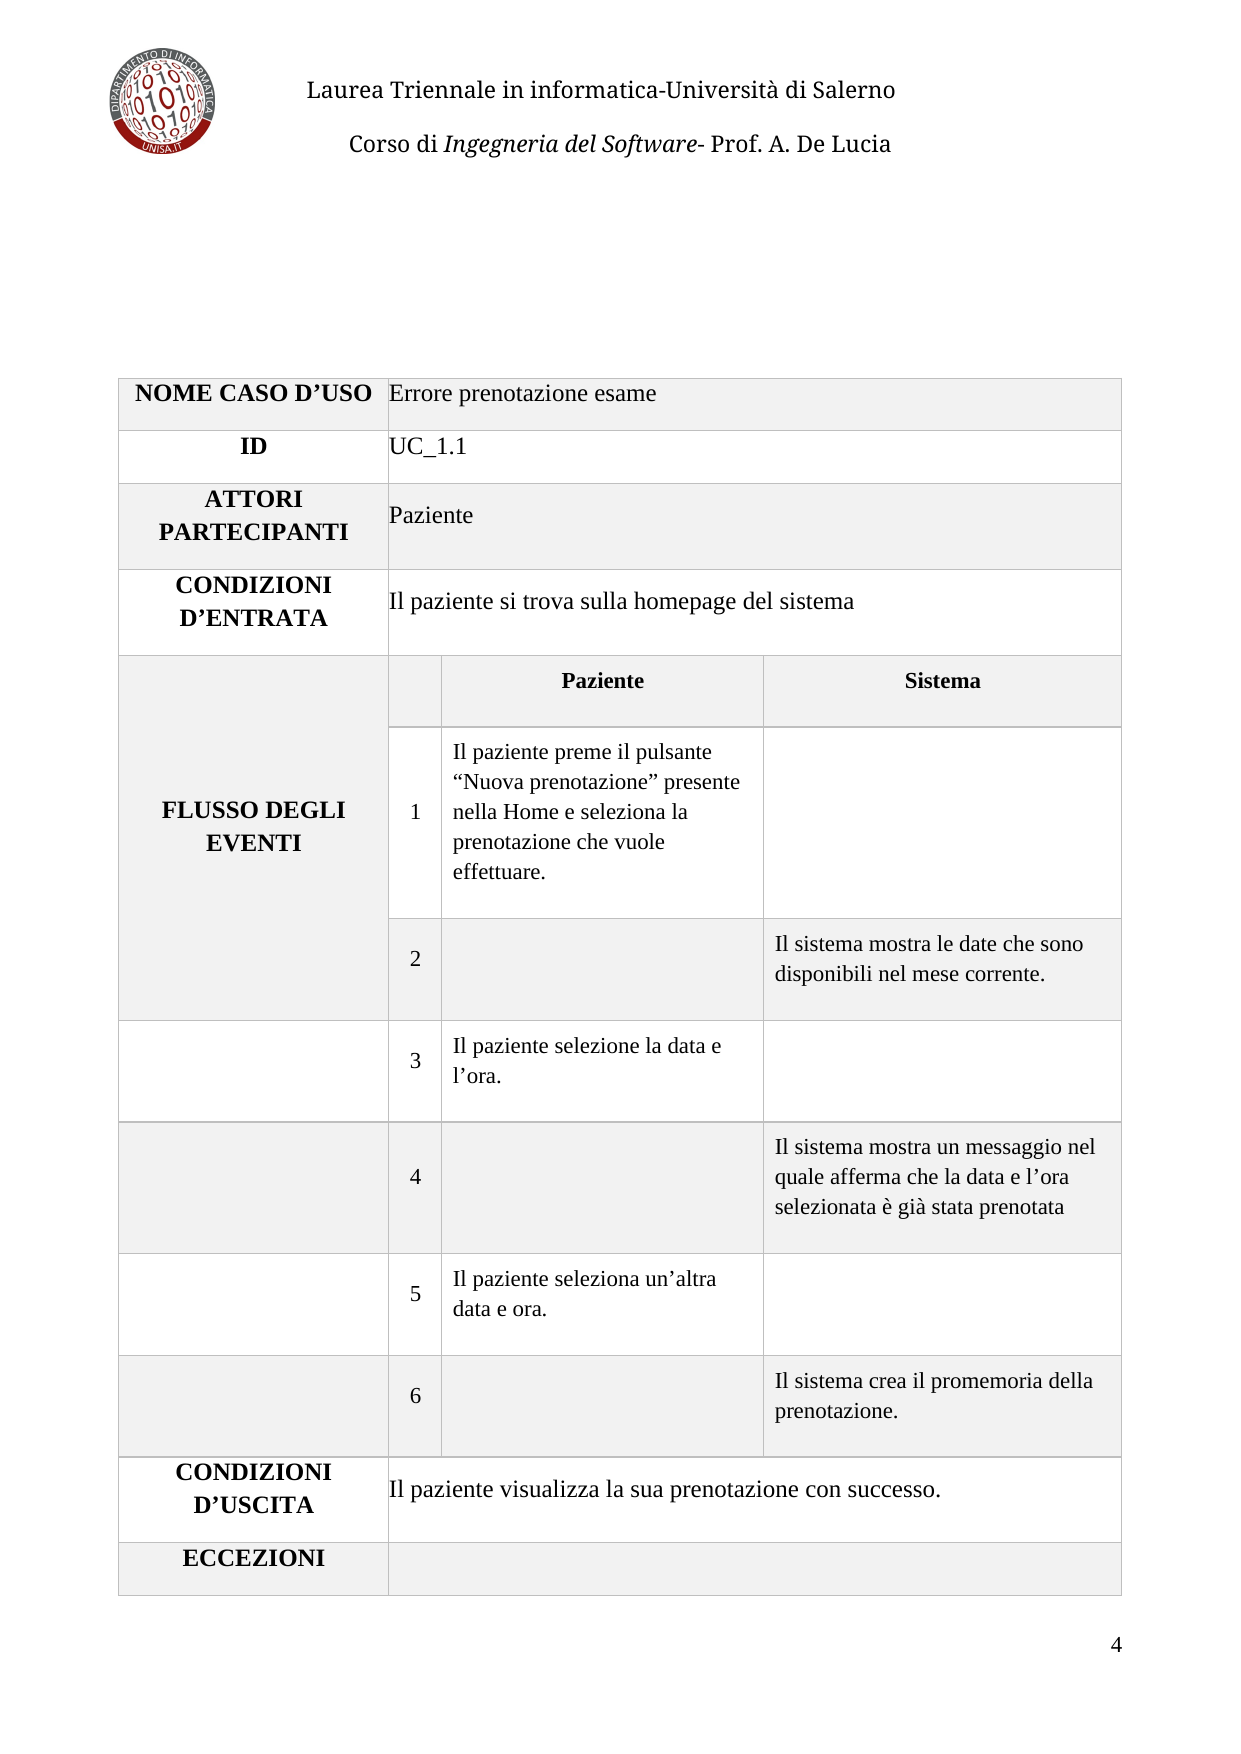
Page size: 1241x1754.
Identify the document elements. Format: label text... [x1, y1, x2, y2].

table_cell Il paziente si trova sulla homepage del sistema [389, 570, 1121, 655]
table_cell [764, 728, 1121, 918]
table_cell [119, 1021, 388, 1121]
table_cell flusso degli eventi [119, 656, 388, 1020]
table_cell [119, 1254, 388, 1355]
table_cell 4 [389, 1123, 441, 1253]
table_cell Condizioni d’entrata [119, 570, 388, 655]
table_cell Il sistema crea il promemoria della prenotazione. [764, 1356, 1121, 1456]
table_cell Paziente [442, 656, 763, 726]
table_cell Sistema [764, 656, 1121, 726]
table_cell [119, 1123, 388, 1253]
table_cell Eccezioni [119, 1543, 388, 1595]
table_cell 6 [389, 1356, 441, 1456]
table_cell Paziente [389, 484, 1121, 569]
table_cell 5 [389, 1254, 441, 1355]
table_header NOME Caso d’uso [119, 379, 388, 430]
table_cell Il sistema mostra le date che sono disponibili nel mese corrente. [764, 919, 1121, 1020]
table_cell Il paziente selezione la data e l’ora. [442, 1021, 763, 1121]
table_cell Il sistema mostra un messaggio nel quale afferma che la data e l’ora selezionata è già stata prenotata [764, 1123, 1121, 1253]
table_cell condizioni d’uscita [119, 1458, 388, 1542]
table_header Errore prenotazione esame [389, 379, 1121, 430]
table_cell Il paziente preme il pulsante “Nuova prenotazione” presente nella Home e seleziona la prenotazione che vuole effettuare. [442, 728, 763, 918]
table_cell [764, 1021, 1121, 1121]
table_cell Il paziente seleziona un’altra data e ora. [442, 1254, 763, 1355]
table_cell Il paziente visualizza la sua prenotazione con successo. [389, 1458, 1121, 1542]
table_cell [442, 1356, 763, 1456]
table_cell [389, 1543, 1121, 1595]
table_cell [389, 656, 441, 726]
table_cell [119, 1356, 388, 1456]
table_cell [442, 1123, 763, 1253]
table_cell ID [119, 431, 388, 483]
table_cell [764, 1254, 1121, 1355]
table_cell Attori partecipanti [119, 484, 388, 569]
table_cell 1 [389, 728, 441, 918]
table_cell 2 [389, 919, 441, 1020]
picture [109, 48, 215, 154]
table_cell 3 [389, 1021, 441, 1121]
table_cell [442, 919, 763, 1020]
table_cell UC_1.1 [389, 431, 1121, 483]
